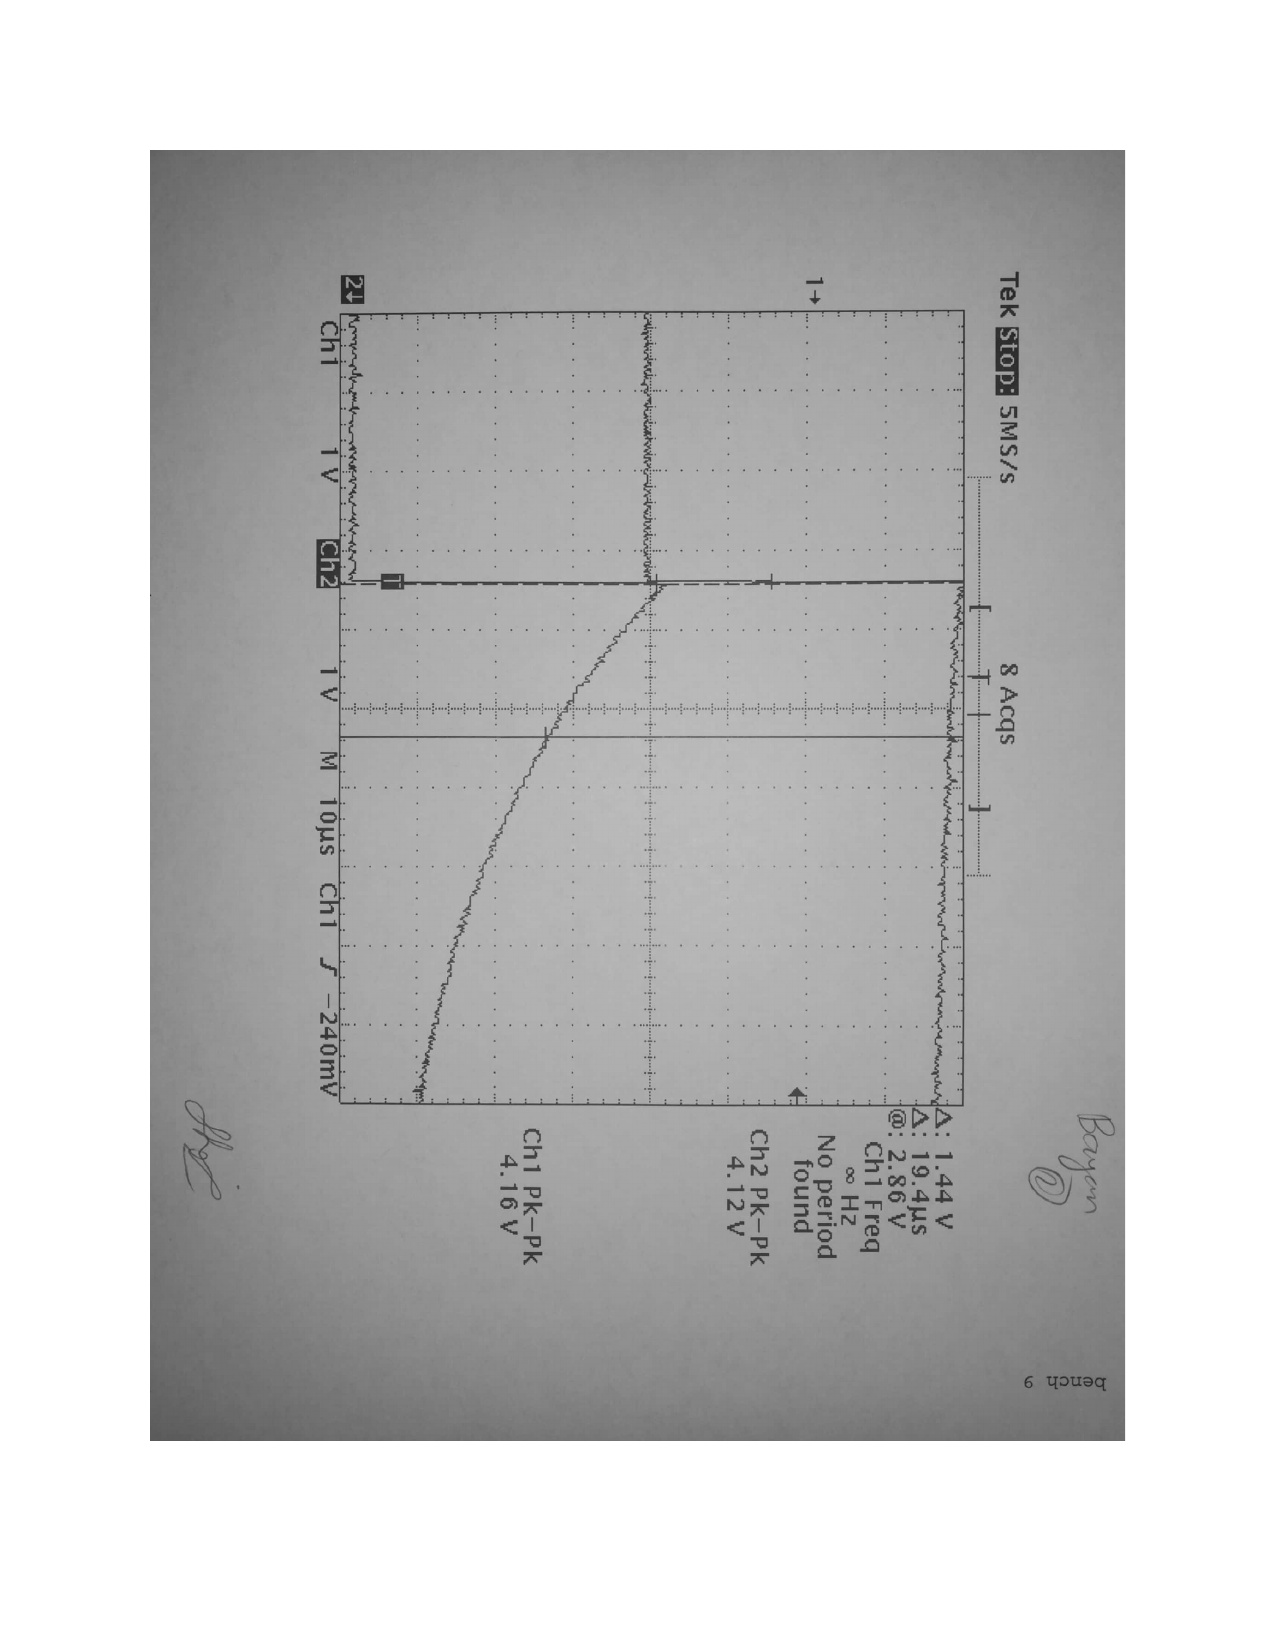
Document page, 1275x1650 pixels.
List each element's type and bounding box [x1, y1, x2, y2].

picture [150, 150, 1125, 1441]
